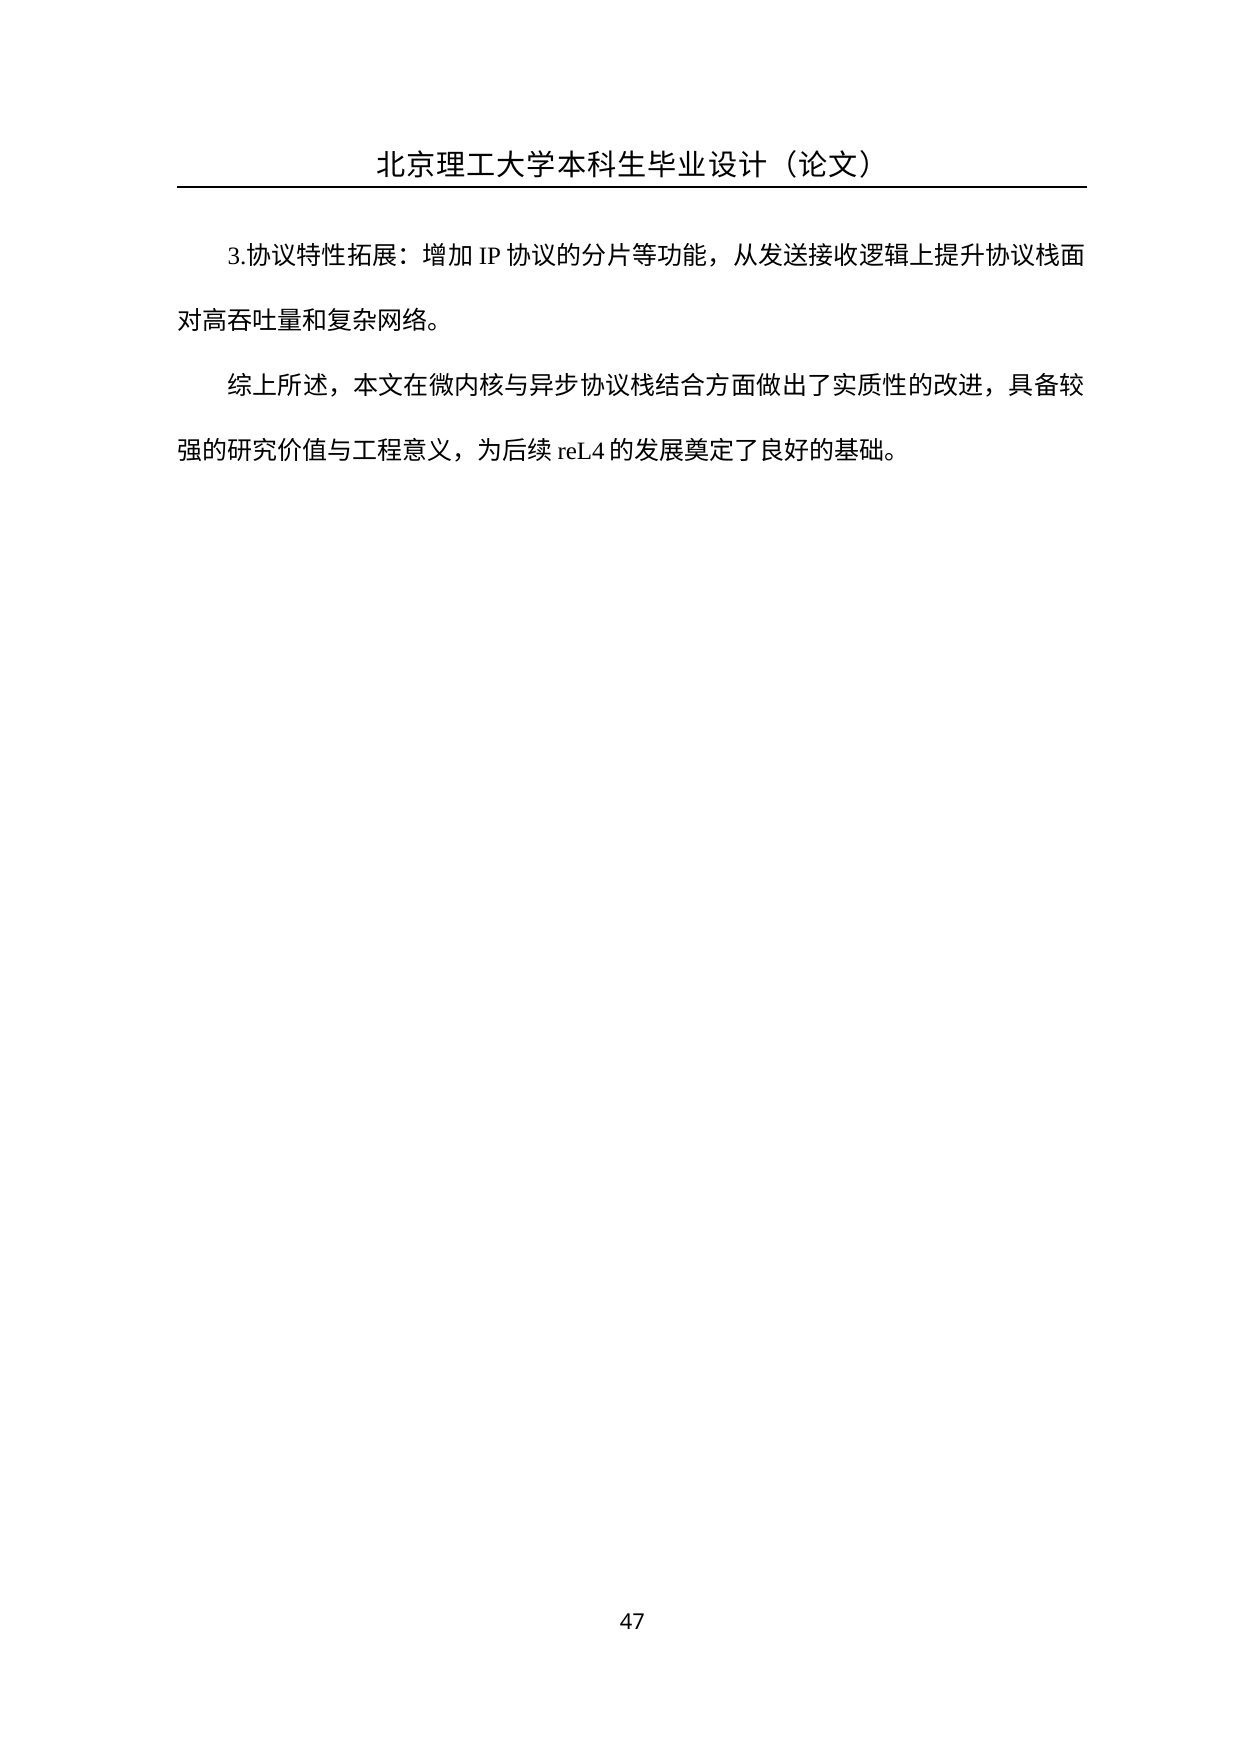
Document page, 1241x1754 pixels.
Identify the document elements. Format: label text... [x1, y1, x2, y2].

text 综上所述，本文在微内核与异步协议栈结合方面做出了实质性的改进，具备较强的研究价值与工程意义，为后续reL4的发展奠定了良好的基础。 [177, 351, 1087, 481]
text 3.协议特性拓展：增加IP协议的分片等功能，从发送接收逻辑上提升协议栈面对高吞吐量和复杂网络。 [177, 221, 1087, 351]
